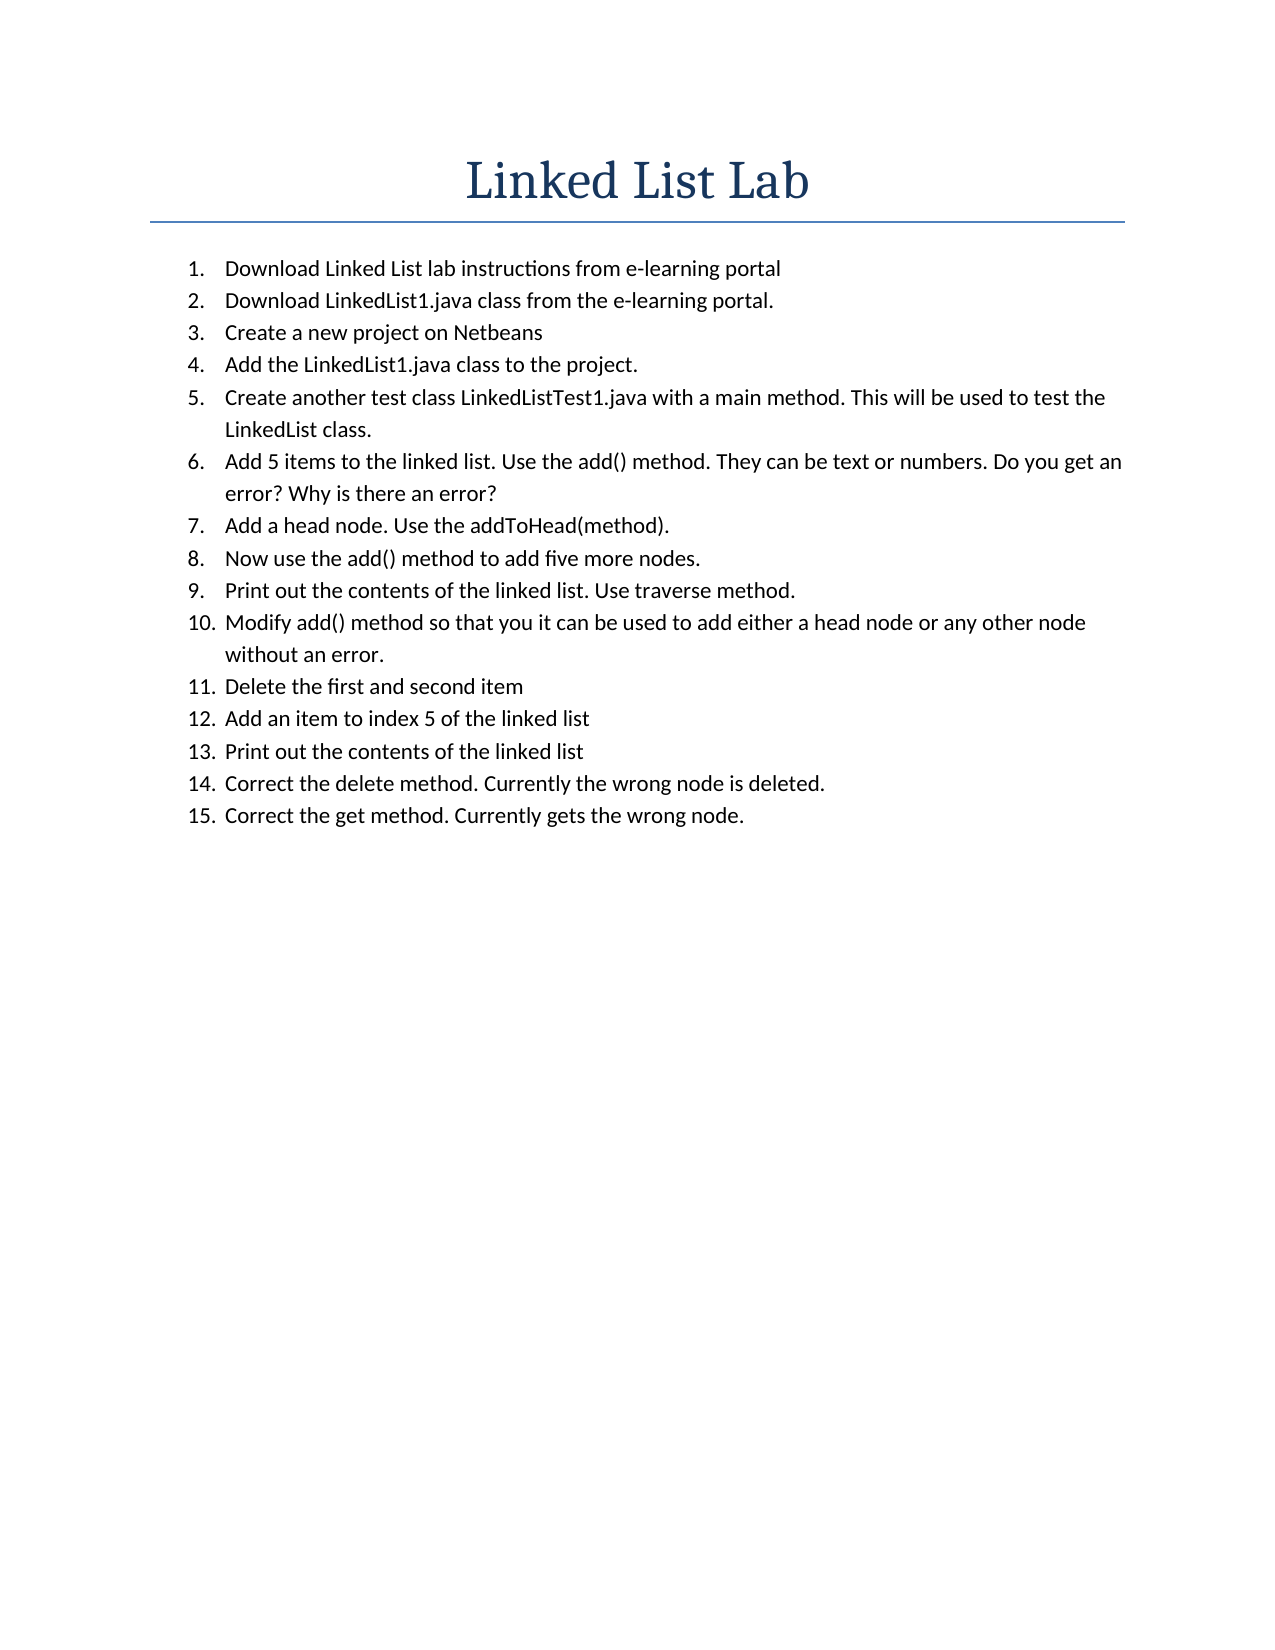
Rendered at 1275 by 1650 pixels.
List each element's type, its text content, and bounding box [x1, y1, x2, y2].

list Correct the delete method. Currently the wrong node is deleted. [187, 769, 1125, 797]
list Add a head node. Use the addToHead(method). [187, 511, 1125, 539]
list Download LinkedList1.java class from the e-learning portal. [187, 286, 1125, 314]
list Now use the add() method to add five more nodes. [187, 544, 1125, 572]
list Create a new project on Netbeans [187, 318, 1125, 346]
list Add an item to index 5 of the linked list [187, 704, 1125, 733]
list Modify add() method so that you it can be used to add either a head node or any other node without an error. [187, 608, 1125, 668]
list Print out the contents of the linked list. Use traverse method. [187, 576, 1125, 604]
title Linked List Lab [150, 150, 1125, 221]
list Correct the get method. Currently gets the wrong node. [187, 801, 1125, 829]
list Download Linked List lab instructions from e-learning portal [187, 254, 1125, 282]
list Print out the contents of the linked list [187, 737, 1125, 765]
list Add 5 items to the linked list. Use the add() method. They can be text or numbers. Do you get an error? Why is there an error? [187, 447, 1125, 507]
list Delete the first and second item [187, 672, 1125, 700]
list Create another test class LinkedListTest1.java with a main method. This will be used to test the LinkedList class. [187, 383, 1125, 443]
list Add the LinkedList1.java class to the project. [187, 351, 1125, 378]
